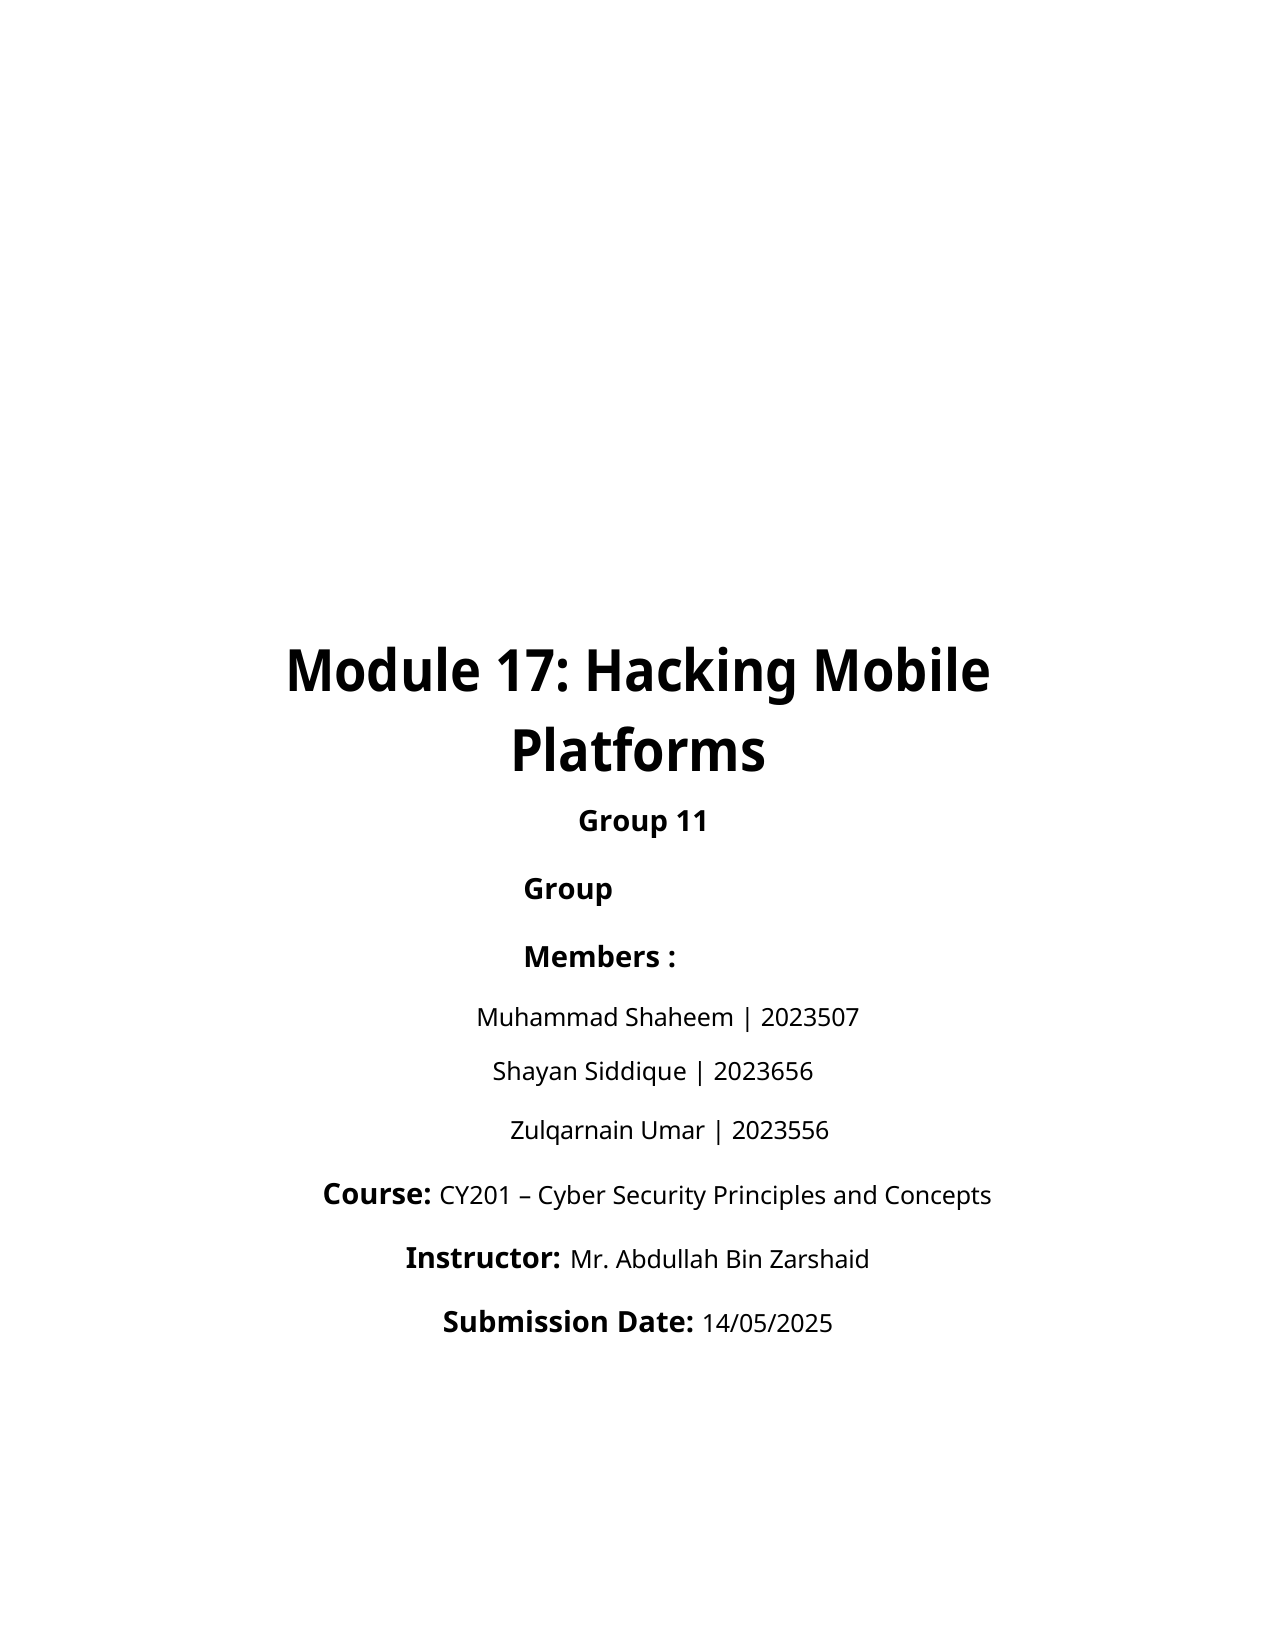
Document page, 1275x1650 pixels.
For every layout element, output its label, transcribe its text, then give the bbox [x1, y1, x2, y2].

text Submission Date: 14/05/2025 [160, 1301, 1116, 1341]
text Muhammad Shaheem | 2023507 [476, 1004, 1162, 1032]
text Course: CY201 – Cyber Security Principles and Concepts [322, 1173, 1162, 1213]
title Module 17: Hacking Mobile Platforms [160, 629, 1116, 788]
subtitle Group 11 Group Members : [523, 801, 752, 976]
text Instructor: Mr. Abdullah Bin Zarshaid [160, 1237, 1116, 1277]
text Shayan Siddique | 2023656 Zulqarnain Umar | 2023556 [492, 1054, 837, 1147]
